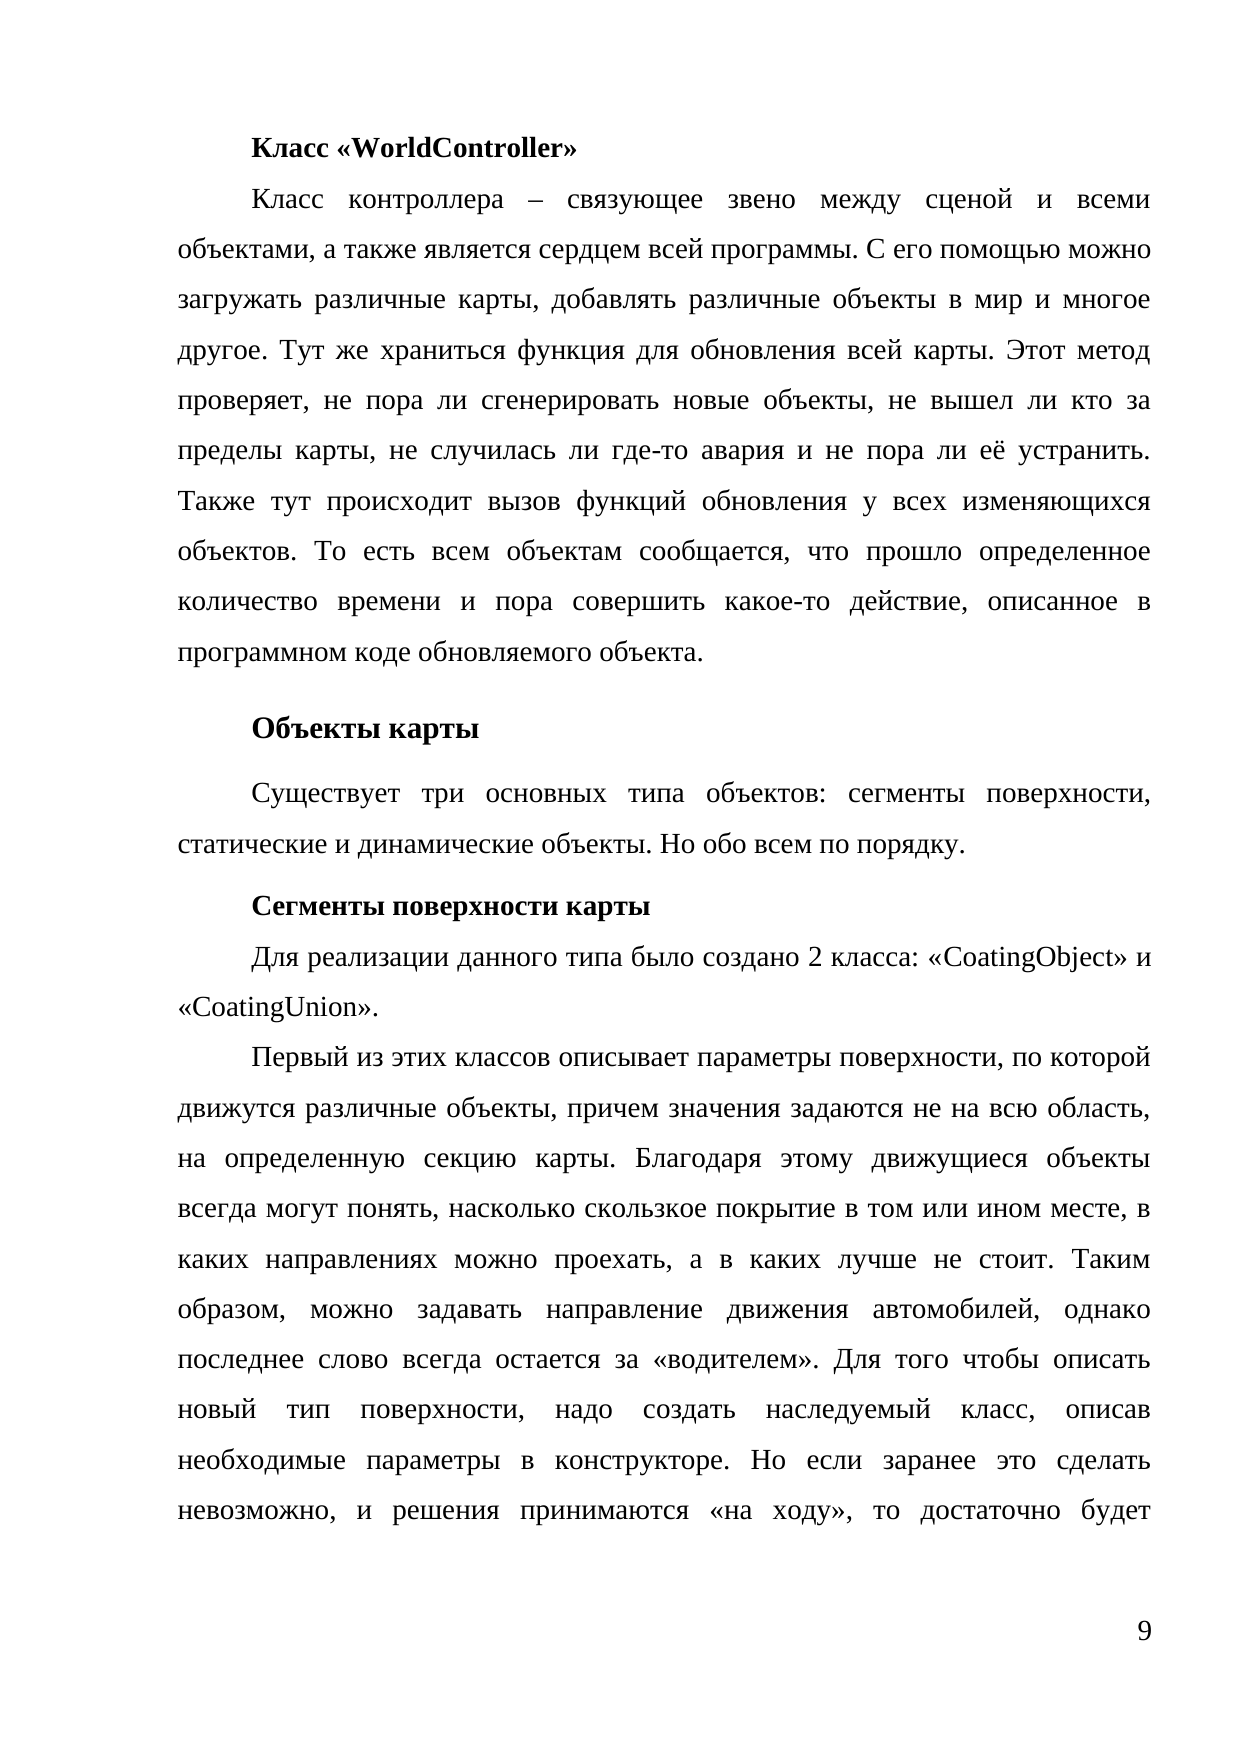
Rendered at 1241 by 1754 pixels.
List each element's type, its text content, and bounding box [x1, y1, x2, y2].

subtitle Объекты карты [177, 709, 1152, 745]
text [177, 1039, 1152, 1526]
subtitle Класс «WorldController» [177, 131, 1152, 164]
text Существует три основных типа объектов: сегменты поверхности, статические и динамические объекты. Но обо всем по порядку. [177, 775, 1152, 859]
text Класс контроллера – связующее звено между сценой и всеми объектами, а также является сердцем всей программы. С его помощью можно загружать различные карты, добавлять различные объекты в мир и многое другое. Тут же храниться функция для обновления всей карты. Этот метод проверяет, не пора ли сгенерировать новые объекты, не вышел ли кто за пределы карты, не случилась ли где-то авария и не пора ли её устранить. Также тут происходит вызов функций обновления у всех изменяющихся объектов. То есть всем объектам сообщается, что прошло определенное количество времени и пора совершить какое-то действие, описанное в программном коде обновляемого объекта. [177, 181, 1152, 667]
text Для реализации данного типа было создано 2 класса: «CoatingObject» и «CoatingUnion». [177, 939, 1152, 1023]
subtitle Сегменты поверхности карты [177, 888, 1152, 922]
